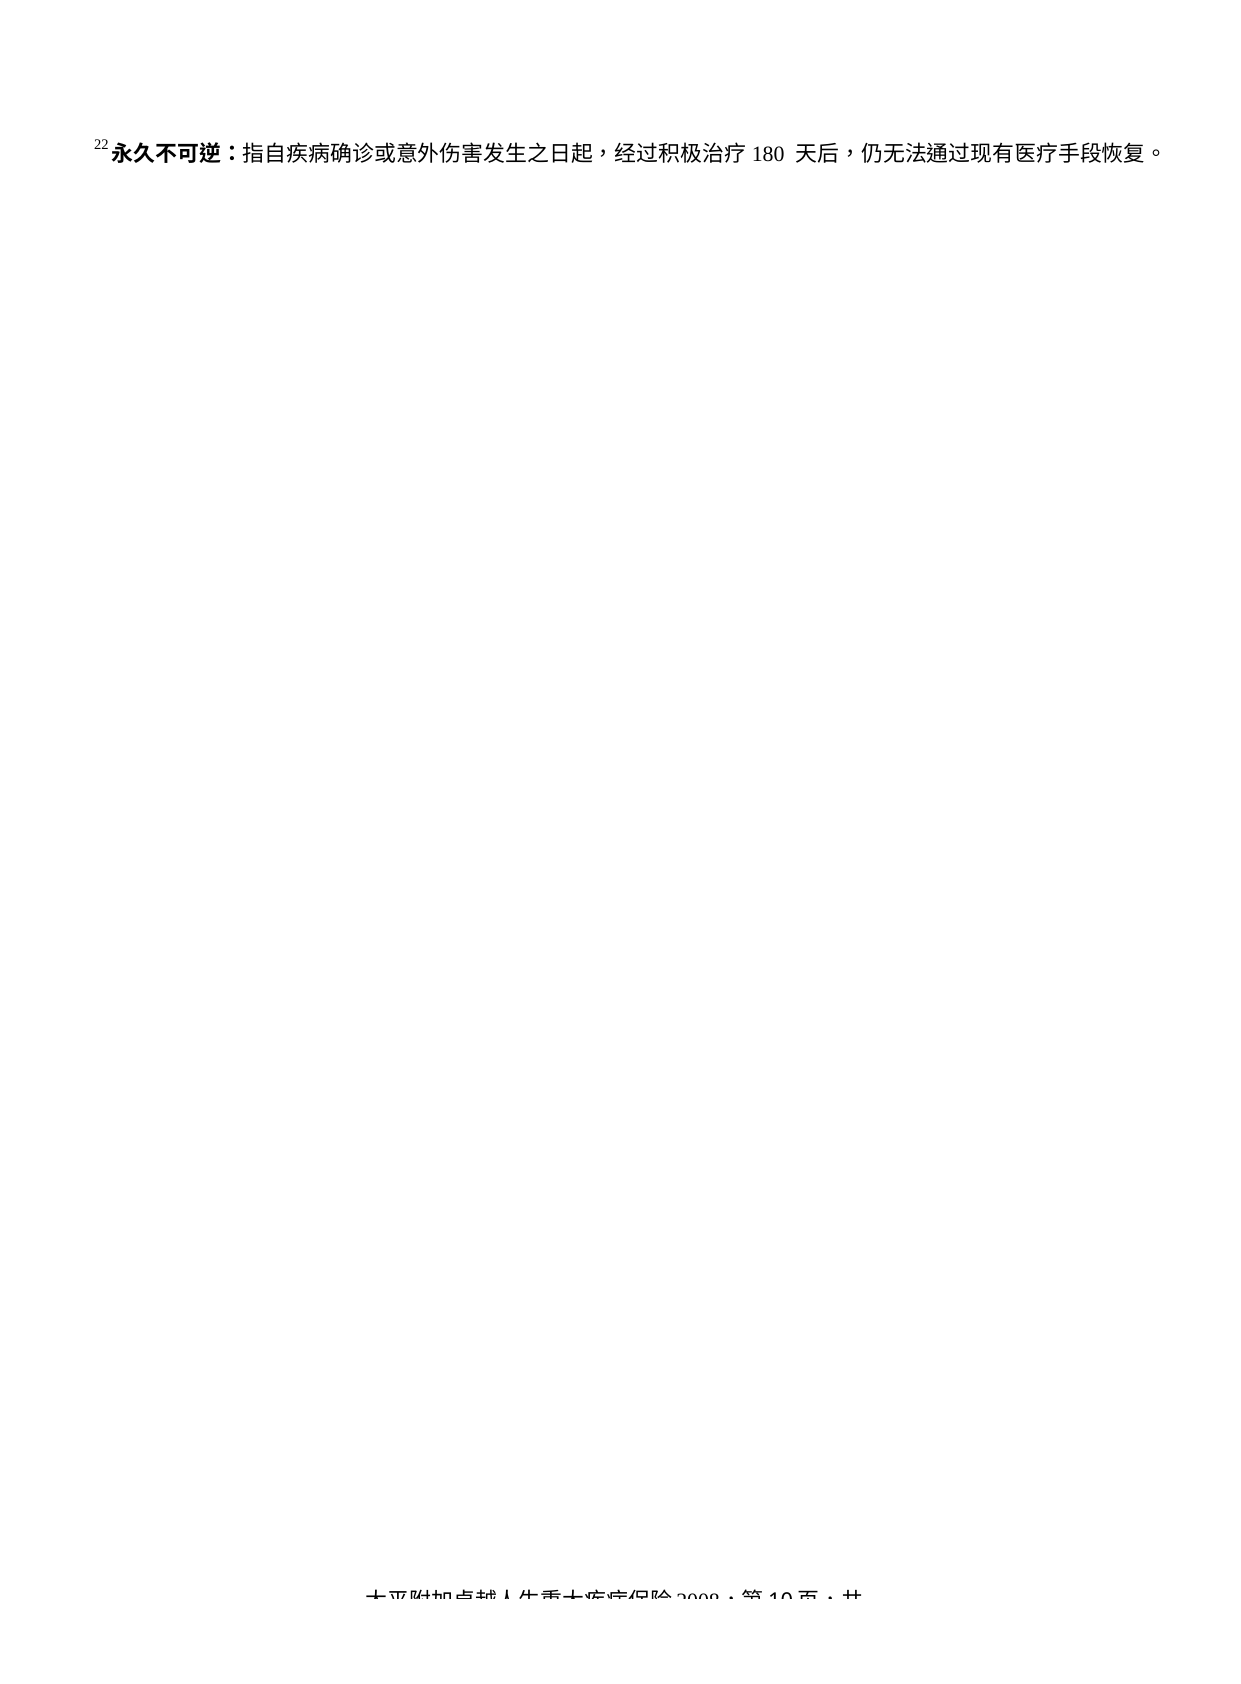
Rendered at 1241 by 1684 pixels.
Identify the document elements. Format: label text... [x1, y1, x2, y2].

text 22永久不可逆：指自疾病确诊或意外伤害发生之日起，经过积极治疗 180 天后，仍无法通过现有医疗手段恢复。 [94, 133, 1194, 168]
